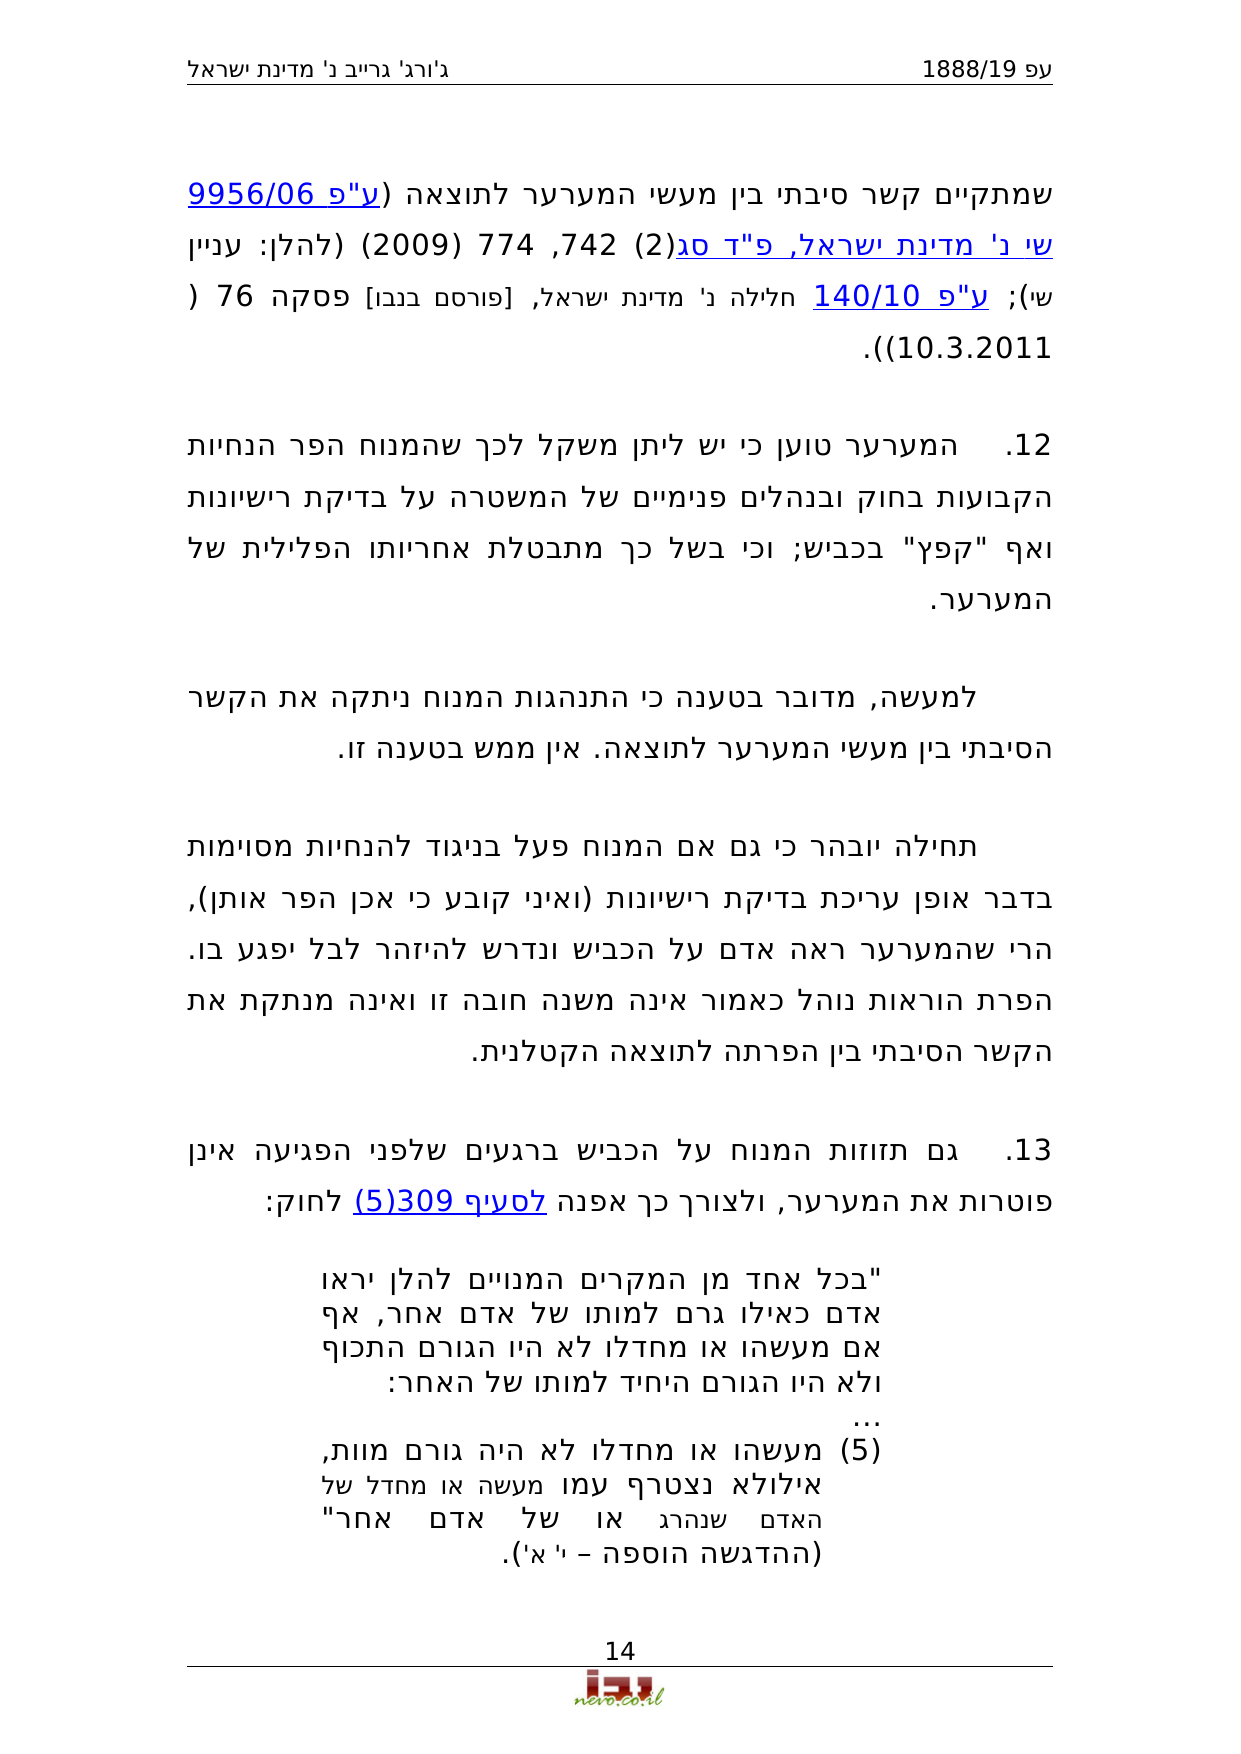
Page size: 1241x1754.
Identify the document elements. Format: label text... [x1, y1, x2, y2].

list גם תזוזות המנוח על הכביש ברגעים שלפני הפגיעה אינן פוטרות את המערער, ולצורך כך אפנה לסעיף 309(5) לחוק: [187, 1133, 1053, 1218]
text "בכל אחד מן המקרים המנויים להלן יראו אדם כאילו גרם למותו של אדם אחר, אף אם מעשהו או מחדלו לא היו הגורם התכוף ולא היו הגורם היחיד למותו של האחר: [321, 1262, 882, 1399]
text ... [321, 1399, 882, 1433]
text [187, 177, 1053, 365]
list המערער טוען כי יש ליתן משקל לכך שהמנוח הפר הנחיות הקבועות בחוק ובנהלים פנימיים של המשטרה על בדיקת רישיונות ואף "קפץ" בכביש; וכי בשל כך מתבטלת אחריותו הפלילית של המערער. [187, 429, 1053, 616]
picture [574, 1669, 666, 1707]
text למעשה, מדובר בטענה כי התנהגות המנוח ניתקה את הקשר הסיבתי בין מעשי המערער לתוצאה. אין ממש בטענה זו. [187, 680, 1053, 766]
text תחילה יובהר כי גם אם המנוח פעל בניגוד להנחיות מסוימות בדבר אופן עריכת בדיקת רישיונות (ואיני קובע כי אכן הפר אותן), הרי שהמערער ראה אדם על הכביש ונדרש להיזהר לבל יפגע בו. הפרת הוראות נוהל כאמור אינה משנה חובה זו ואינה מנתקת את הקשר הסיבתי בין הפרתה לתוצאה הקטלנית. [187, 830, 1053, 1069]
text (5) מעשהו או מחדלו לא היה גורם מוות, אילולא נצטרף עמו מעשה או מחדל של האדם שנהרג או של אדם אחר" (ההדגשה הוספה – י' א'). [321, 1433, 882, 1570]
